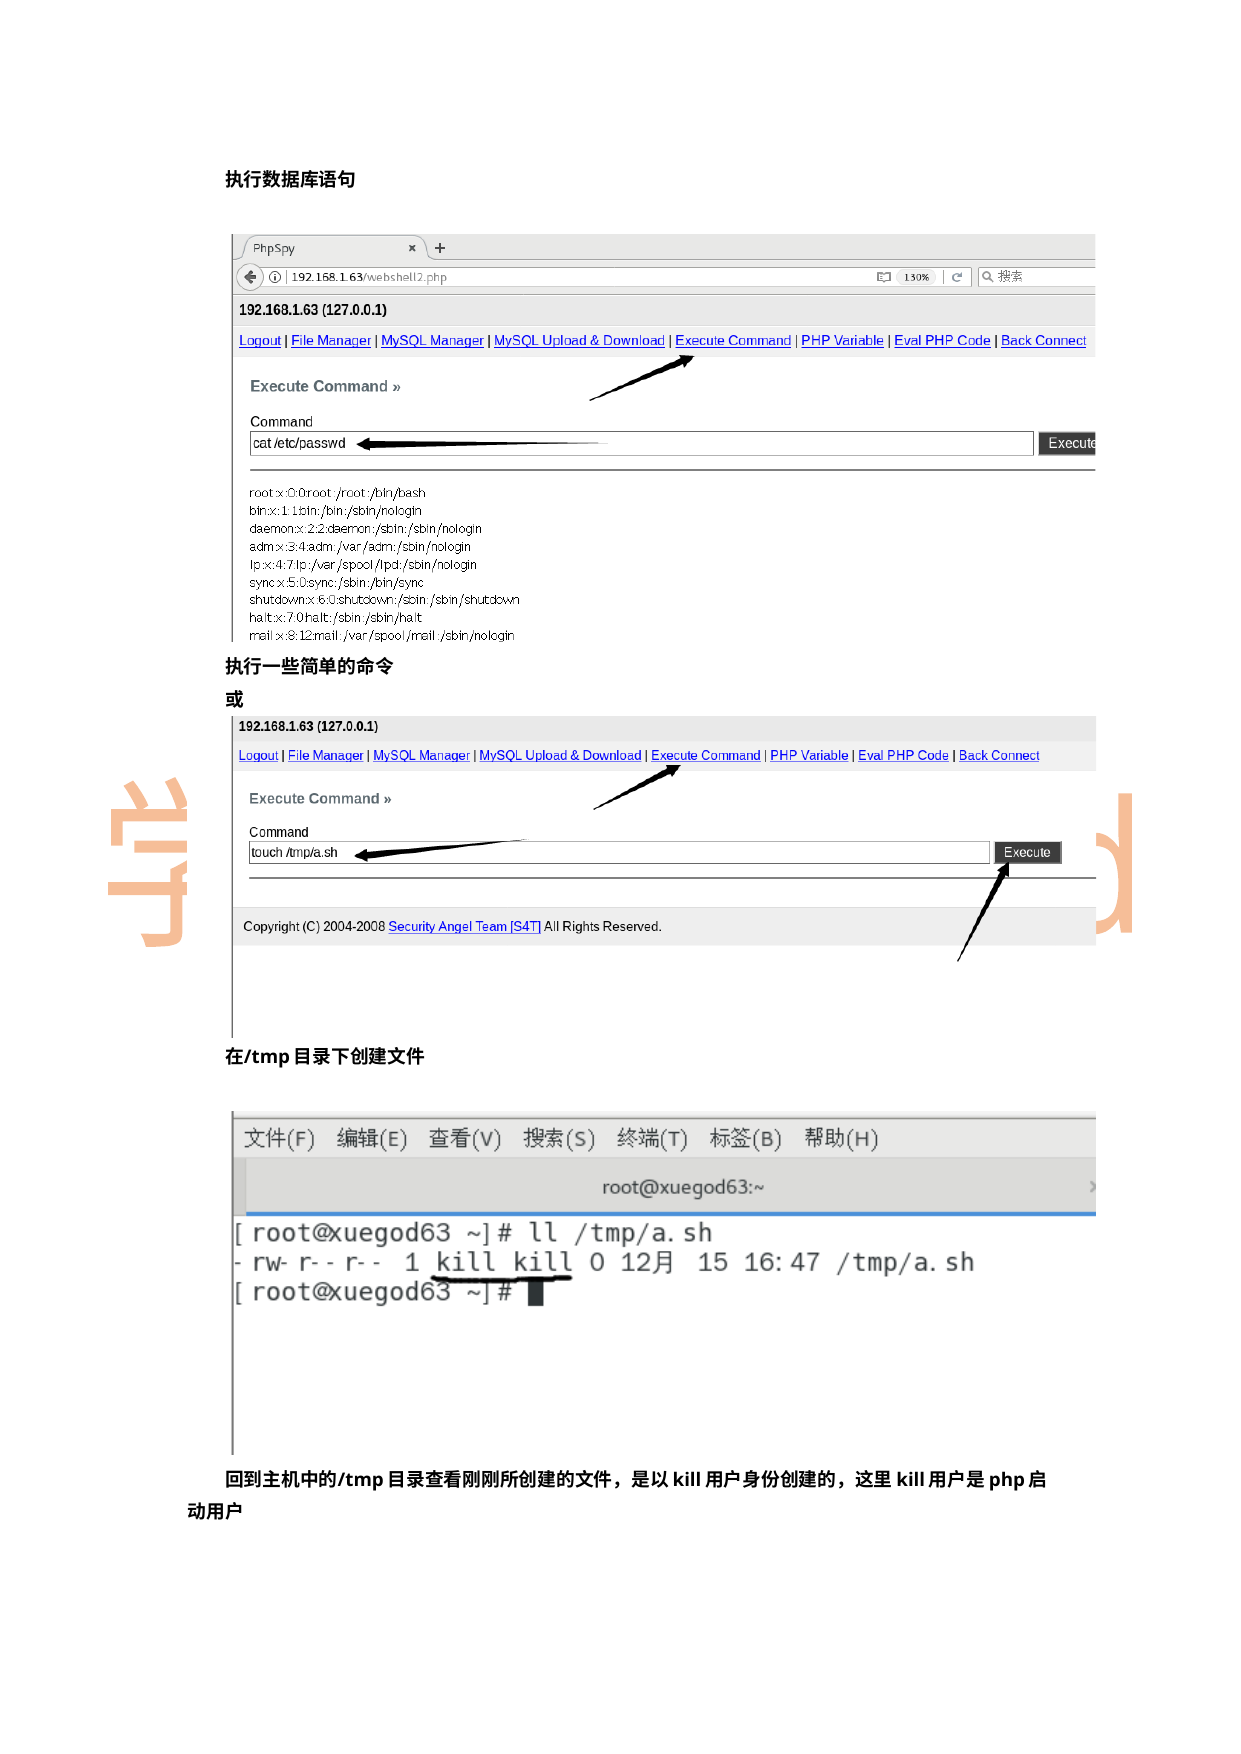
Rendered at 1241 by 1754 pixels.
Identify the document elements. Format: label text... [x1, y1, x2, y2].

picture [231, 1111, 1096, 1455]
picture [231, 234, 1096, 642]
text 执行数据库语句 [187, 162, 1053, 194]
text 在/tmp目录下创建文件 [187, 1039, 1053, 1072]
text 或 [187, 682, 1053, 714]
picture [231, 716, 1097, 1038]
text 回到主机中的/tmp目录查看刚刚所创建的文件，是以kill用户身份创建的，这里kill用户是php启动用户 [187, 1462, 1053, 1527]
text 执行一些简单的命令 [187, 649, 1053, 682]
